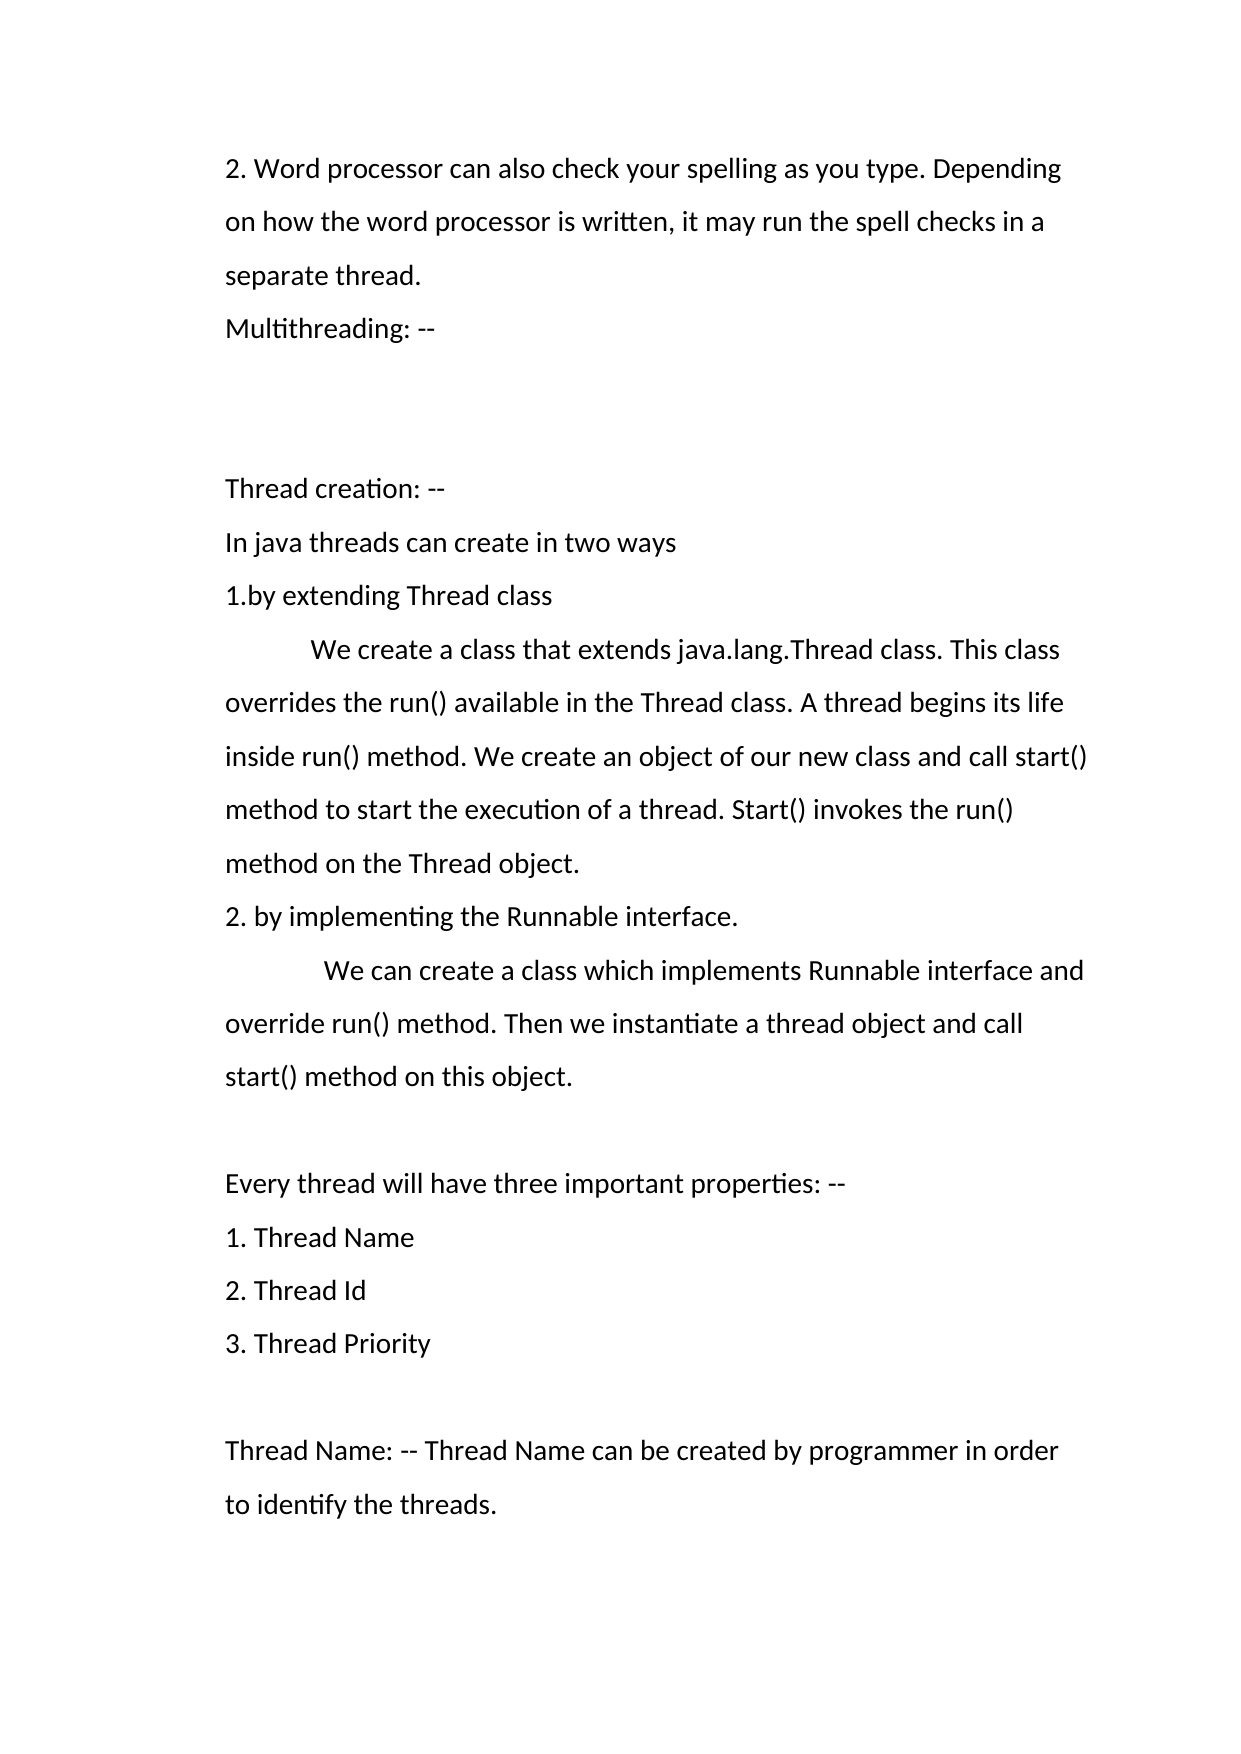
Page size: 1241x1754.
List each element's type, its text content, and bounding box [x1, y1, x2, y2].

list 1. Thread Name [225, 1219, 1090, 1254]
list 2. Thread Id [225, 1272, 1090, 1308]
list We can create a class which implements Runnable interface and override run() method. Then we instantiate a thread object and call start() method on this object. [225, 952, 1090, 1094]
list 2. by implementing the Runnable interface. [225, 898, 1090, 934]
list Multithreading: -- [225, 310, 1090, 346]
list Thread Name: -- Thread Name can be created by programmer in order to identify the threads. [225, 1432, 1090, 1522]
list We create a class that extends java.lang.Thread class. This class overrides the run() available in the Thread class. A thread begins its life inside run() method. We create an object of our new class and call start() method to start the execution of a thread. Start() invokes the run() method on the Thread object. [225, 631, 1090, 880]
list Thread creation: -- [225, 471, 1090, 506]
list 1.by extending Thread class [225, 577, 1090, 613]
list In java threads can create in two ways [225, 524, 1090, 560]
list 2. Word processor can also check your spelling as you type. Depending on how the word processor is written, it may run the spell checks in a separate thread. [225, 150, 1090, 292]
list Every thread will have three important properties: -- [225, 1165, 1090, 1201]
list 3. Thread Priority [225, 1326, 1090, 1361]
